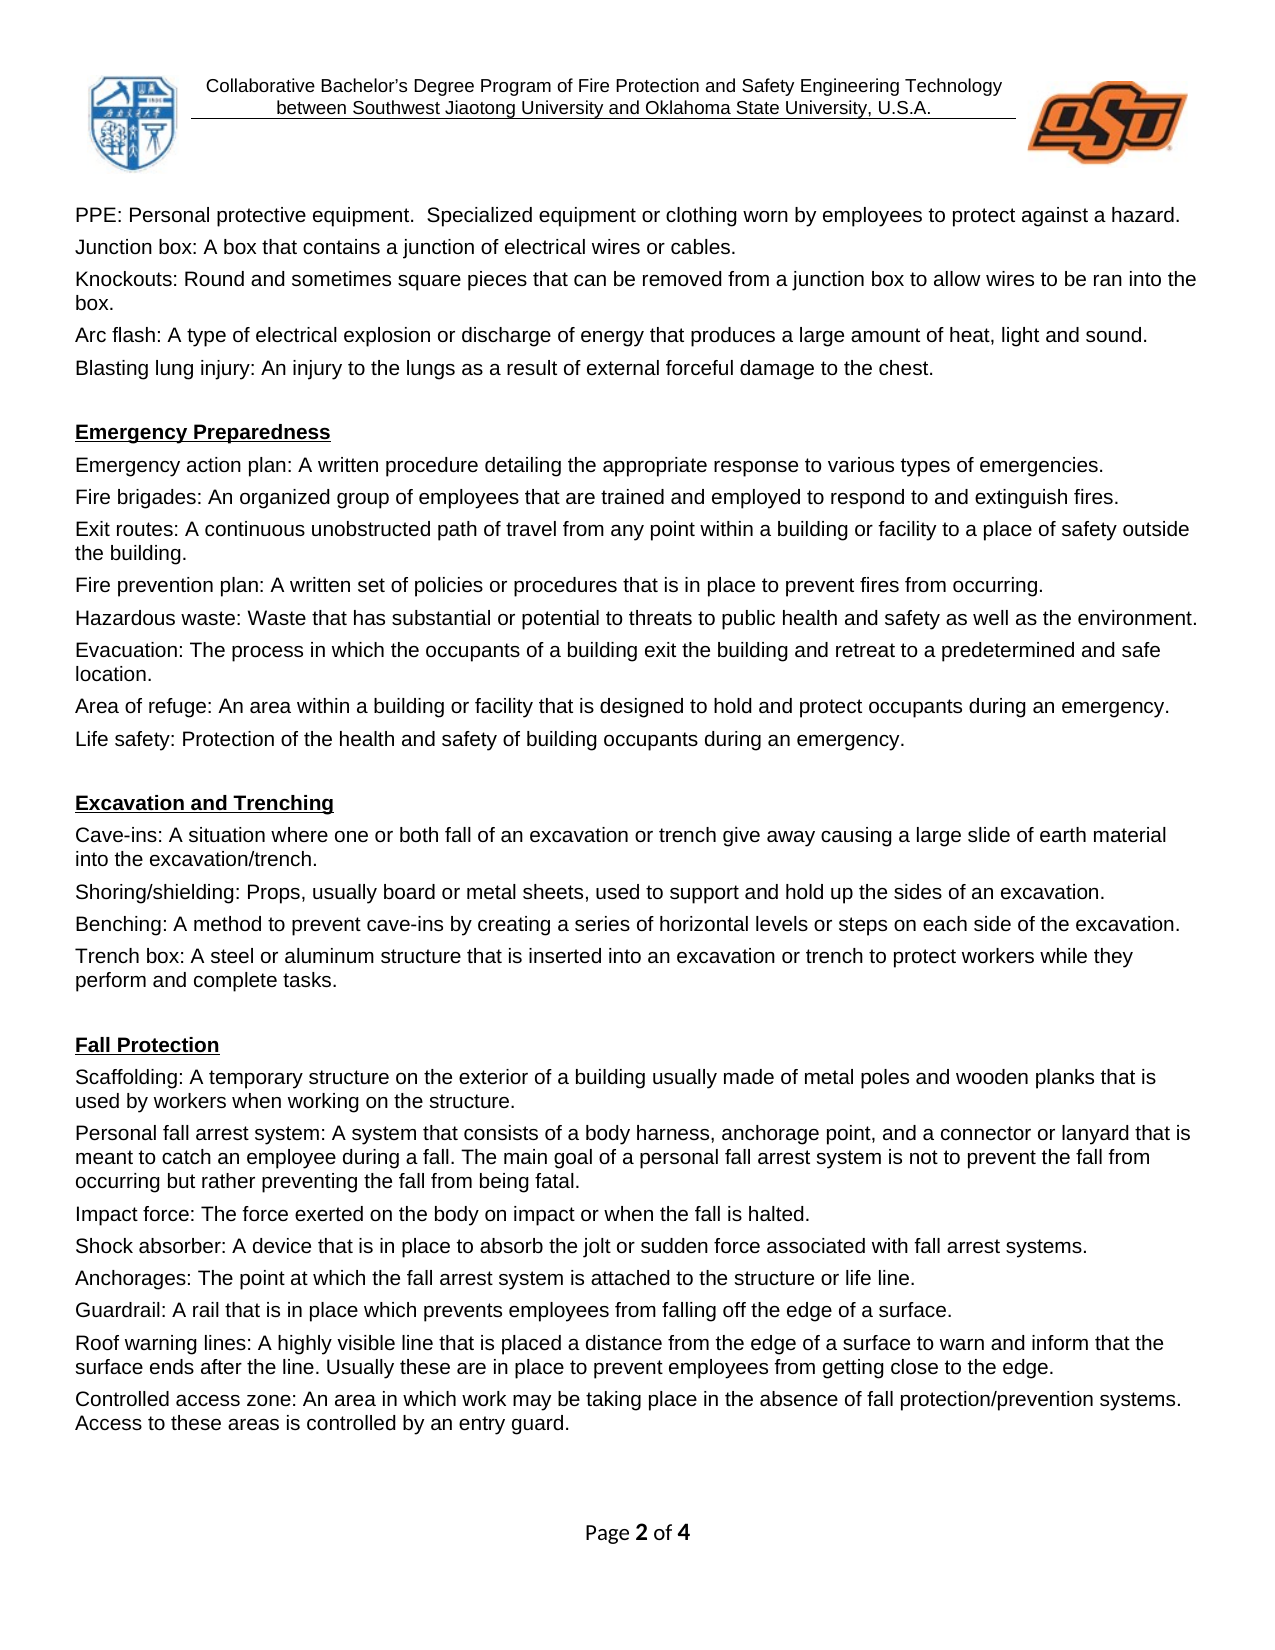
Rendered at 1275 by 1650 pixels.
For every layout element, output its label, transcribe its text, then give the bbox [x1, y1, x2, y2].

text Life safety: Protection of the health and safety of building occupants during an emergency. [75, 726, 1200, 750]
text Arc flash: A type of electrical explosion or discharge of energy that produces a large amount of heat, light and sound. [75, 323, 1200, 347]
text Knockouts: Round and sometimes square pieces that can be removed from a junction box to allow wires to be ran into the box. [75, 267, 1200, 315]
text Shock absorber: A device that is in place to absorb the jolt or sudden force associated with fall arrest systems. [75, 1234, 1200, 1258]
text Area of refuge: An area within a building or facility that is designed to hold and protect occupants during an emergency. [75, 694, 1200, 718]
text Roof warning lines: A highly visible line that is placed a distance from the edge of a surface to warn and inform that the surface ends after the line. Usually these are in place to prevent employees from getting close to the edge. [75, 1331, 1200, 1378]
text Junction box: A box that contains a junction of electrical wires or cables. [75, 235, 1200, 259]
picture [86, 75, 180, 174]
text Fall Protection [75, 1033, 1200, 1057]
text Excavation and Trenching [75, 791, 1200, 815]
text Trench box: A steel or aluminum structure that is inserted into an excavation or trench to protect workers while they perform and complete tasks. [75, 944, 1200, 992]
text Hazardous waste: Waste that has substantial or potential to threats to public health and safety as well as the environment. [75, 606, 1200, 629]
text Emergency Preparedness [75, 420, 1200, 444]
text Exit routes: A continuous unobstructed path of travel from any point within a building or facility to a place of safety outside the building. [75, 517, 1200, 565]
text Blasting lung injury: An injury to the lungs as a result of external forceful damage to the chest. [75, 356, 1200, 379]
text Personal fall arrest system: A system that consists of a body harness, anchorage point, and a connector or lanyard that is meant to catch an employee during a fall. The main goal of a personal fall arrest system is not to prevent the fall from occurring but rather preventing the fall from being fatal. [75, 1121, 1200, 1193]
text Evacuation: The process in which the occupants of a building exit the building and retreat to a predetermined and safe location. [75, 638, 1200, 686]
text Impact force: The force exerted on the body on impact or when the fall is halted. [75, 1201, 1200, 1225]
text PPE: Personal protective equipment. Specialized equipment or clothing worn by employees to protect against a hazard. [75, 202, 1200, 226]
text Guardrail: A rail that is in place which prevents employees from falling off the edge of a surface. [75, 1298, 1200, 1322]
text Benching: A method to prevent cave-ins by creating a series of horizontal levels or steps on each side of the excavation. [75, 912, 1200, 936]
text Cave-ins: A situation where one or both fall of an excavation or trench give away causing a large slide of earth material into the excavation/trench. [75, 823, 1200, 871]
text Controlled access zone: An area in which work may be taking place in the absence of fall protection/prevention systems. Access to these areas is controlled by an entry guard. [75, 1387, 1200, 1435]
text Emergency action plan: A written procedure detailing the appropriate response to various types of emergencies. [75, 452, 1200, 476]
text Fire brigades: An organized group of employees that are trained and employed to respond to and extinguish fires. [75, 485, 1200, 509]
picture [1027, 81, 1188, 168]
text Scaffolding: A temporary structure on the exterior of a building usually made of metal poles and wooden planks that is used by workers when working on the structure. [75, 1065, 1200, 1113]
text Anchorages: The point at which the fall arrest system is attached to the structure or life line. [75, 1266, 1200, 1290]
text Fire prevention plan: A written set of policies or procedures that is in place to prevent fires from occurring. [75, 573, 1200, 597]
text Shoring/shielding: Props, usually board or metal sheets, used to support and hold up the sides of an excavation. [75, 879, 1200, 903]
